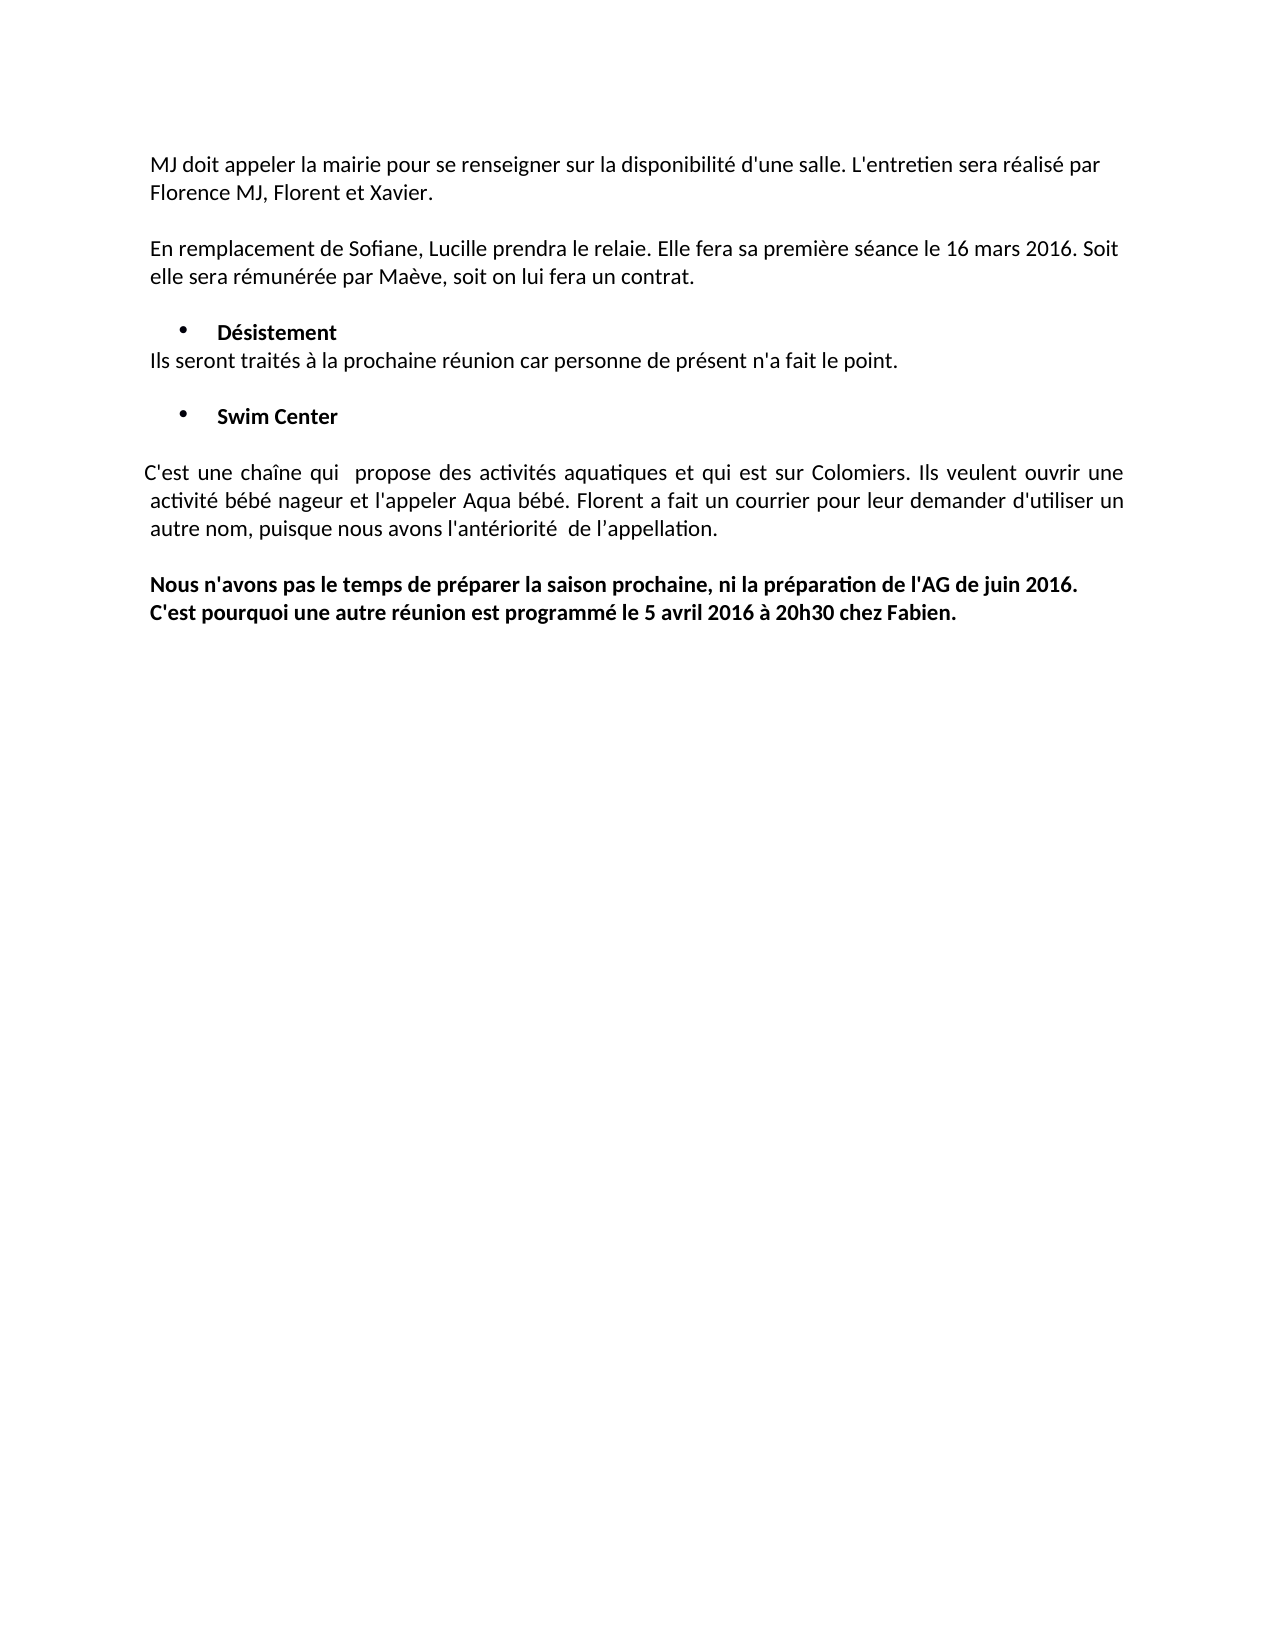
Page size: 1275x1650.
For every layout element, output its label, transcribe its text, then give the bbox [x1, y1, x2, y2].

list Swim Center [179, 402, 1125, 430]
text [150, 150, 1125, 206]
list Désistement [179, 318, 1125, 346]
text En remplacement de Sofiane, Lucille prendra le relaie. Elle fera sa première séance le 16 mars 2016. Soit elle sera rémunérée par Maève, soit on lui fera un contrat. [150, 234, 1125, 290]
text Ils seront traités à la prochaine réunion car personne de présent n'a fait le point. [150, 346, 1125, 374]
text C'est une chaîne qui propose des activités aquatiques et qui est sur Colomiers. Ils veulent ouvrir une activité bébé nageur et l'appeler Aqua bébé. Florent a fait un courrier pour leur demander d'utiliser un autre nom, puisque nous avons l'antériorité de l’appellation. [144, 458, 1125, 542]
list Nous n'avons pas le temps de préparer la saison prochaine, ni la préparation de l'AG de juin 2016. C'est pourquoi une autre réunion est programmé le 5 avril 2016 à 20h30 chez Fabien. [150, 570, 1125, 626]
